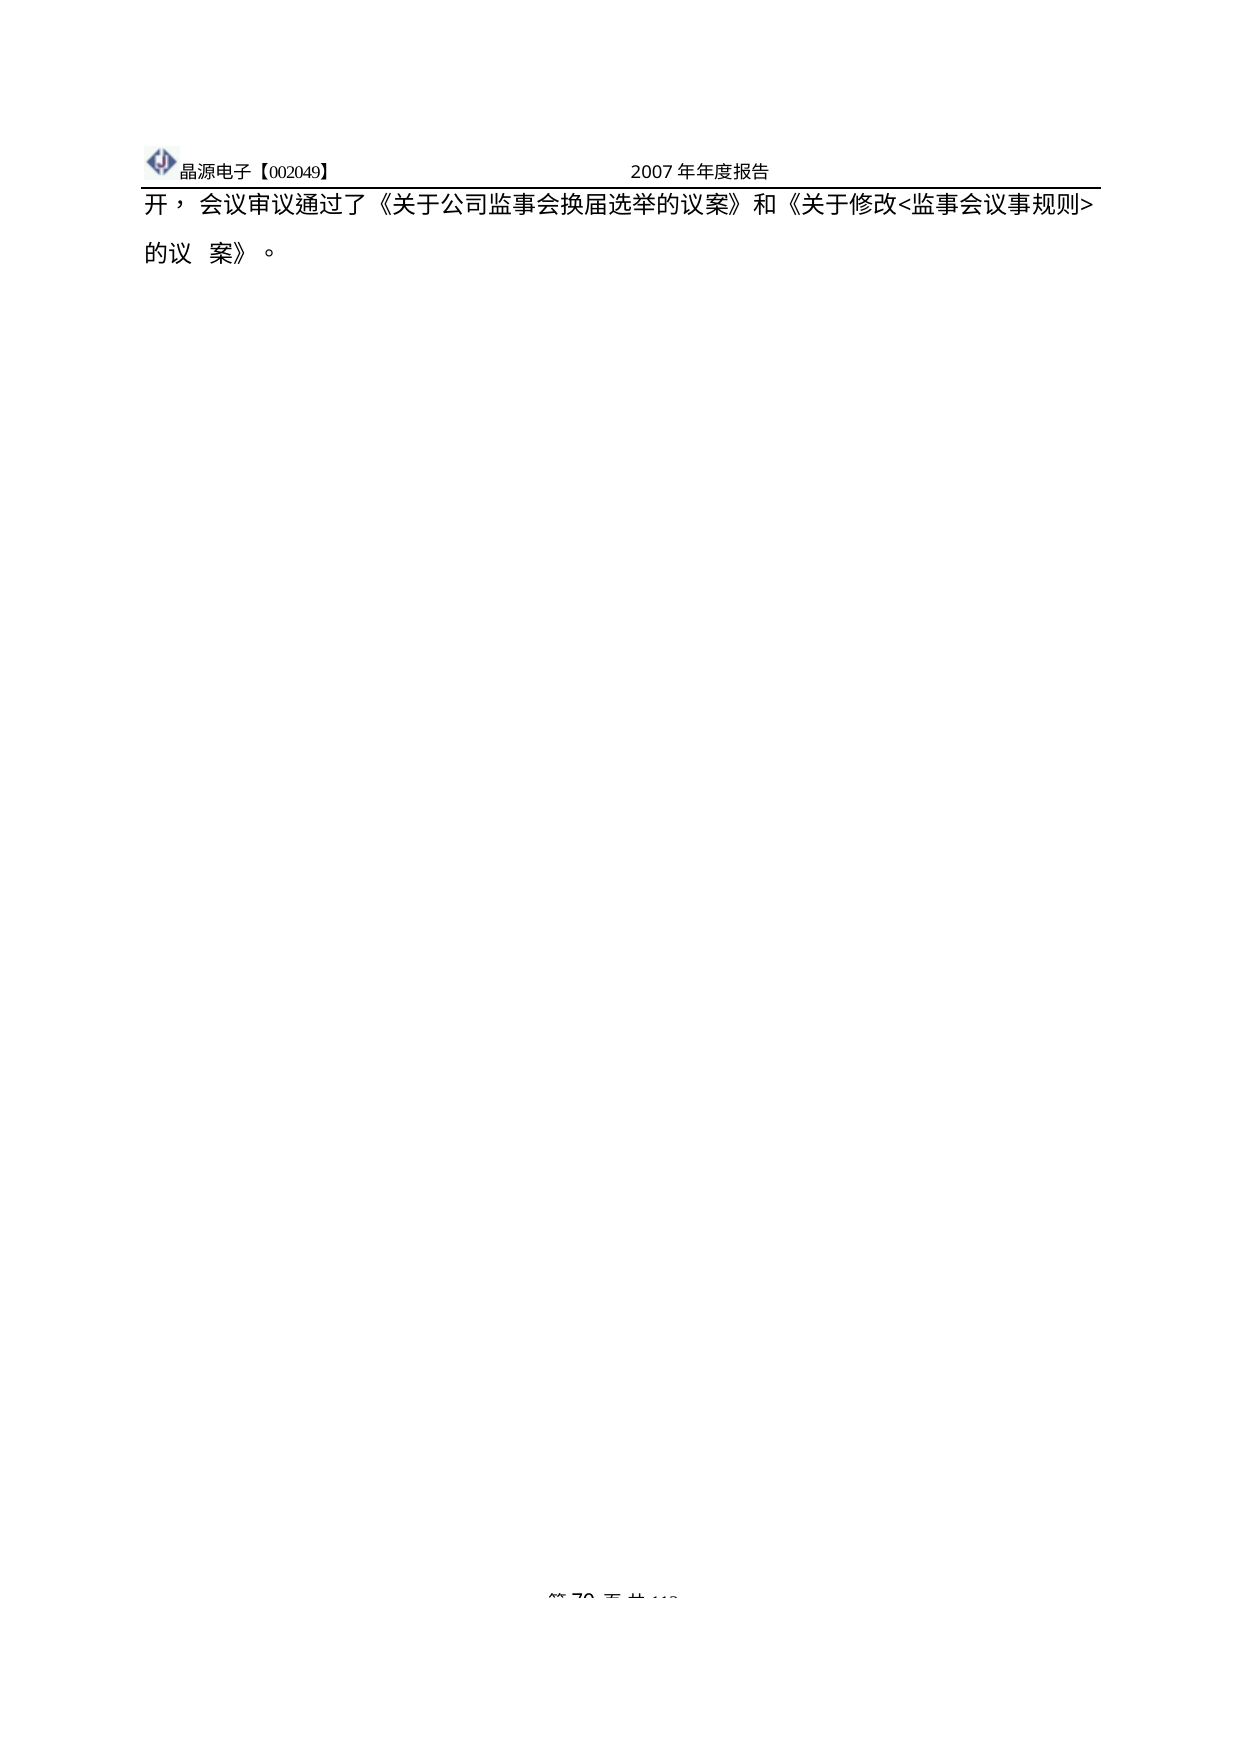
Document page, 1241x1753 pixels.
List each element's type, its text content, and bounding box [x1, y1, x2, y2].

text 6、公司第二届监事会第十二次会议于2007年8月26日在公司办公楼四楼会议室召开， 会议审议通过了《关于公司监事会换届选举的议案》和《关于修改<监事会议事规则>的议 案》。 [144, 187, 1095, 269]
picture [144, 146, 180, 180]
